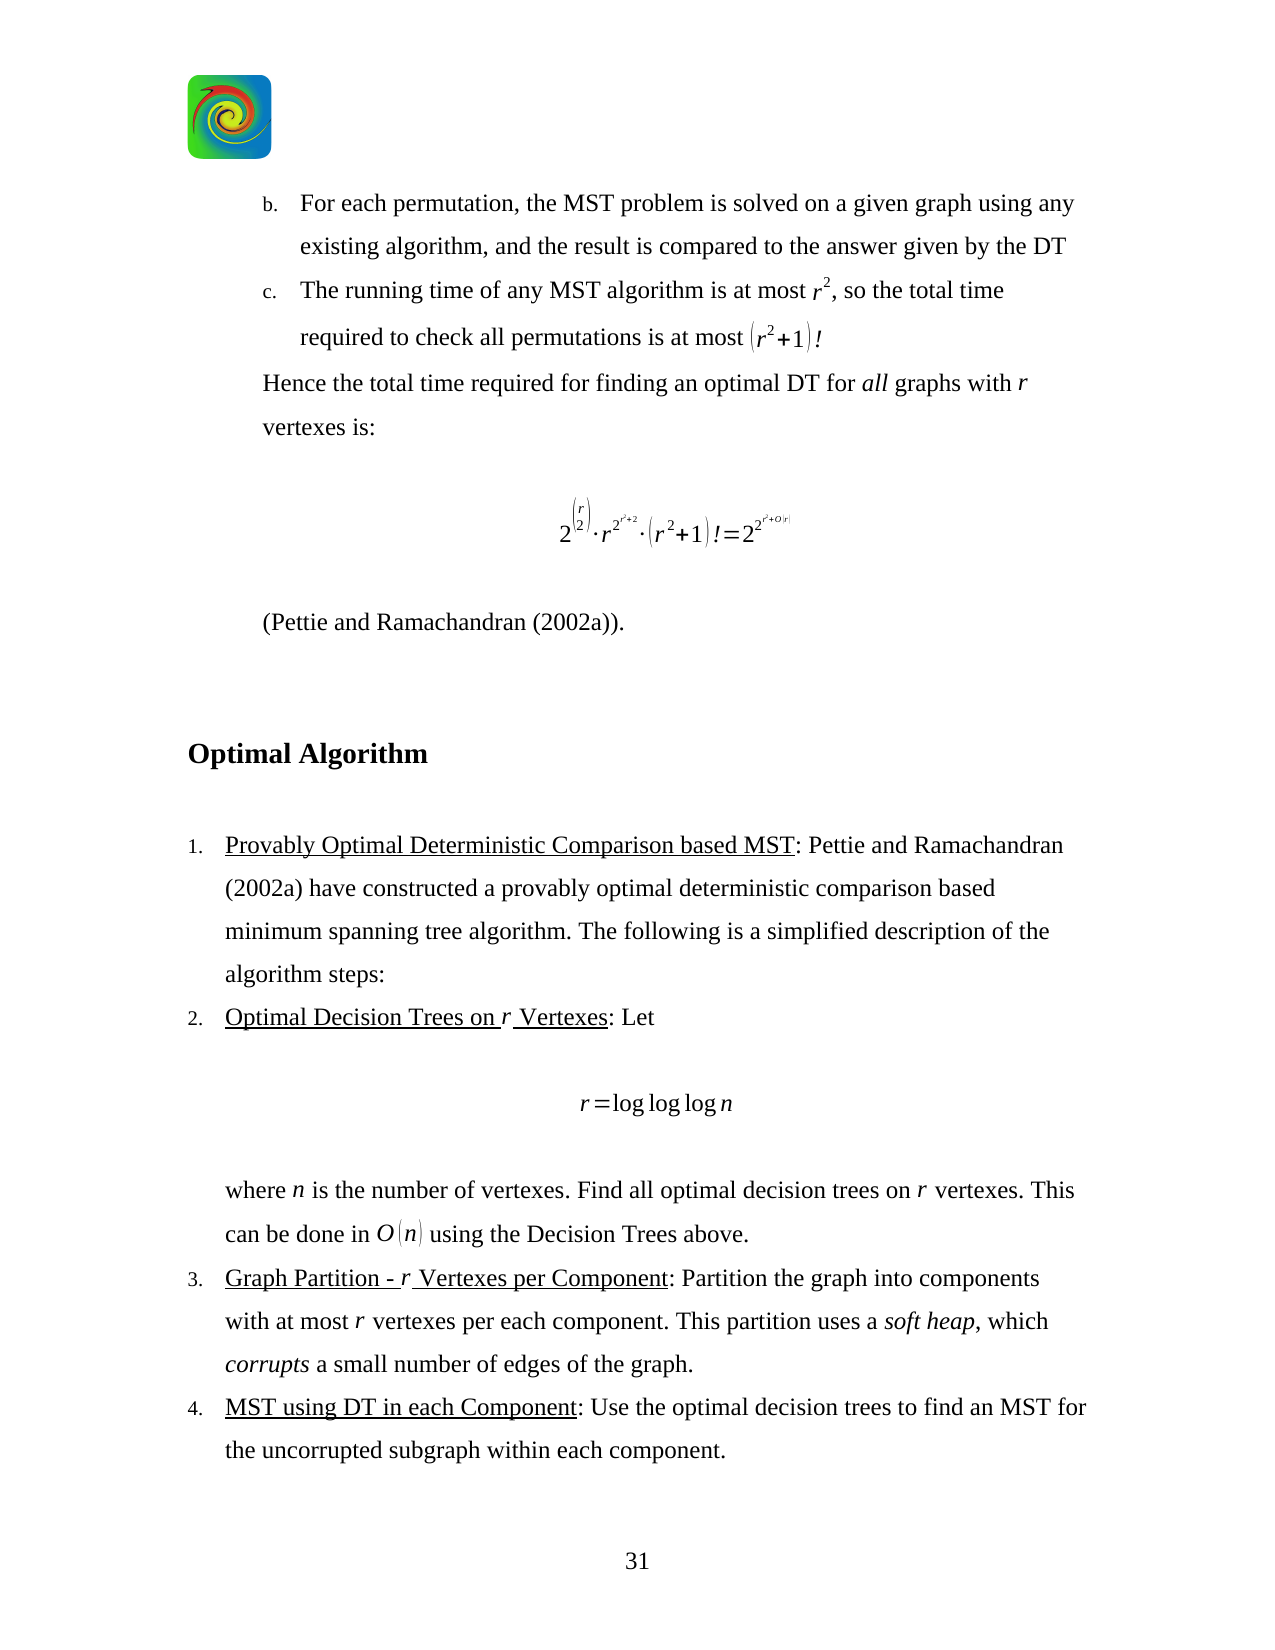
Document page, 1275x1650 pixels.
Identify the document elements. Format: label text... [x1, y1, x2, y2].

list Provably Optimal Deterministic Comparison based MST: Pettie and Ramachandran (2002a) have constructed a provably optimal deterministic comparison based minimum spanning tree algorithm. The following is a simplified description of the algorithm steps: [187, 830, 1087, 988]
text where is the number of vertexes. Find all optimal decision trees on vertexes. This can be done in using the Decision Trees above. [225, 1175, 1087, 1249]
text Optimal Algorithm [187, 736, 1087, 770]
text Hence the total time required for finding an optimal DT for all graphs with vertexes is: [262, 368, 1087, 440]
picture [187, 75, 261, 159]
list For each permutation, the MST problem is solved on a given graph using any existing algorithm, and the result is compared to the answer given by the DT [262, 188, 1087, 259]
list The running time of any MST algorithm is at most , so the total time required to check all permutations is at most [262, 274, 1087, 354]
text (Pettie and Ramachandran (2002a)). [262, 607, 1087, 636]
list Graph Partition - Vertexes per Component: Partition the graph into components with at most vertexes per each component. This partition uses a soft heap, which corrupts a small number of edges of the graph. [187, 1263, 1087, 1378]
list Optimal Decision Trees on Vertexes: Let [187, 1002, 1087, 1031]
picture [220, 75, 272, 159]
list MST using DT in each Component: Use the optimal decision trees to find an MST for the uncorrupted subgraph within each component. [187, 1392, 1087, 1464]
